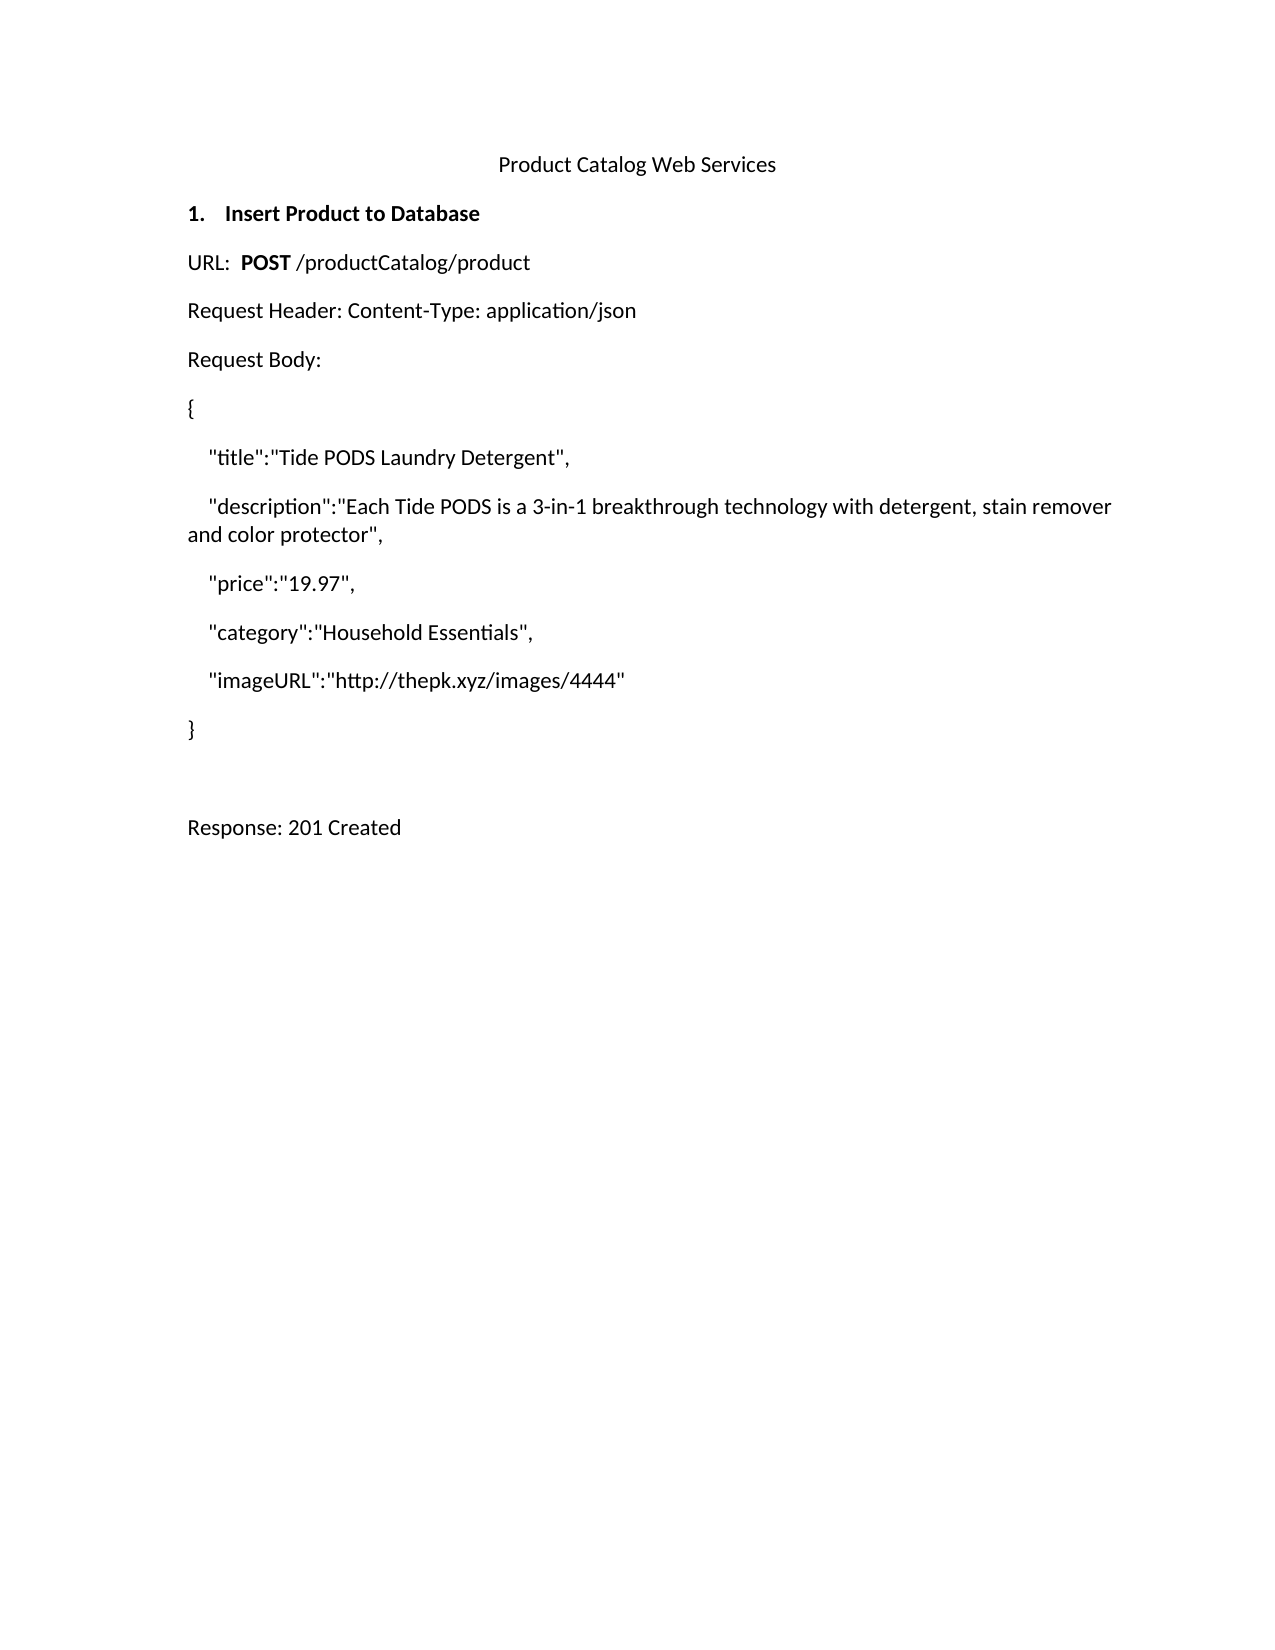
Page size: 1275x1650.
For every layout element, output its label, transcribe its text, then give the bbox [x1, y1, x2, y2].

text Request Body: [187, 345, 1125, 373]
text "title":"Tide PODS Laundry Detergent", [187, 443, 1125, 471]
text Response: 201 Created [187, 813, 1125, 841]
text "price":"19.97", [187, 569, 1125, 597]
text "description":"Each Tide PODS is a 3-in-1 breakthrough technology with detergent, stain remover and color protector", [187, 492, 1125, 548]
text { [187, 394, 1125, 422]
text "imageURL":"http://thepk.xyz/images/4444" [187, 667, 1125, 694]
text Request Header: Content-Type: application/json [187, 297, 1125, 324]
list Insert Product to Database [187, 199, 1125, 227]
text } [187, 715, 1125, 743]
text "category":"Household Essentials", [187, 618, 1125, 646]
text URL: POST /productCatalog/product [187, 248, 1125, 276]
text Product Catalog Web Services [150, 150, 1125, 178]
